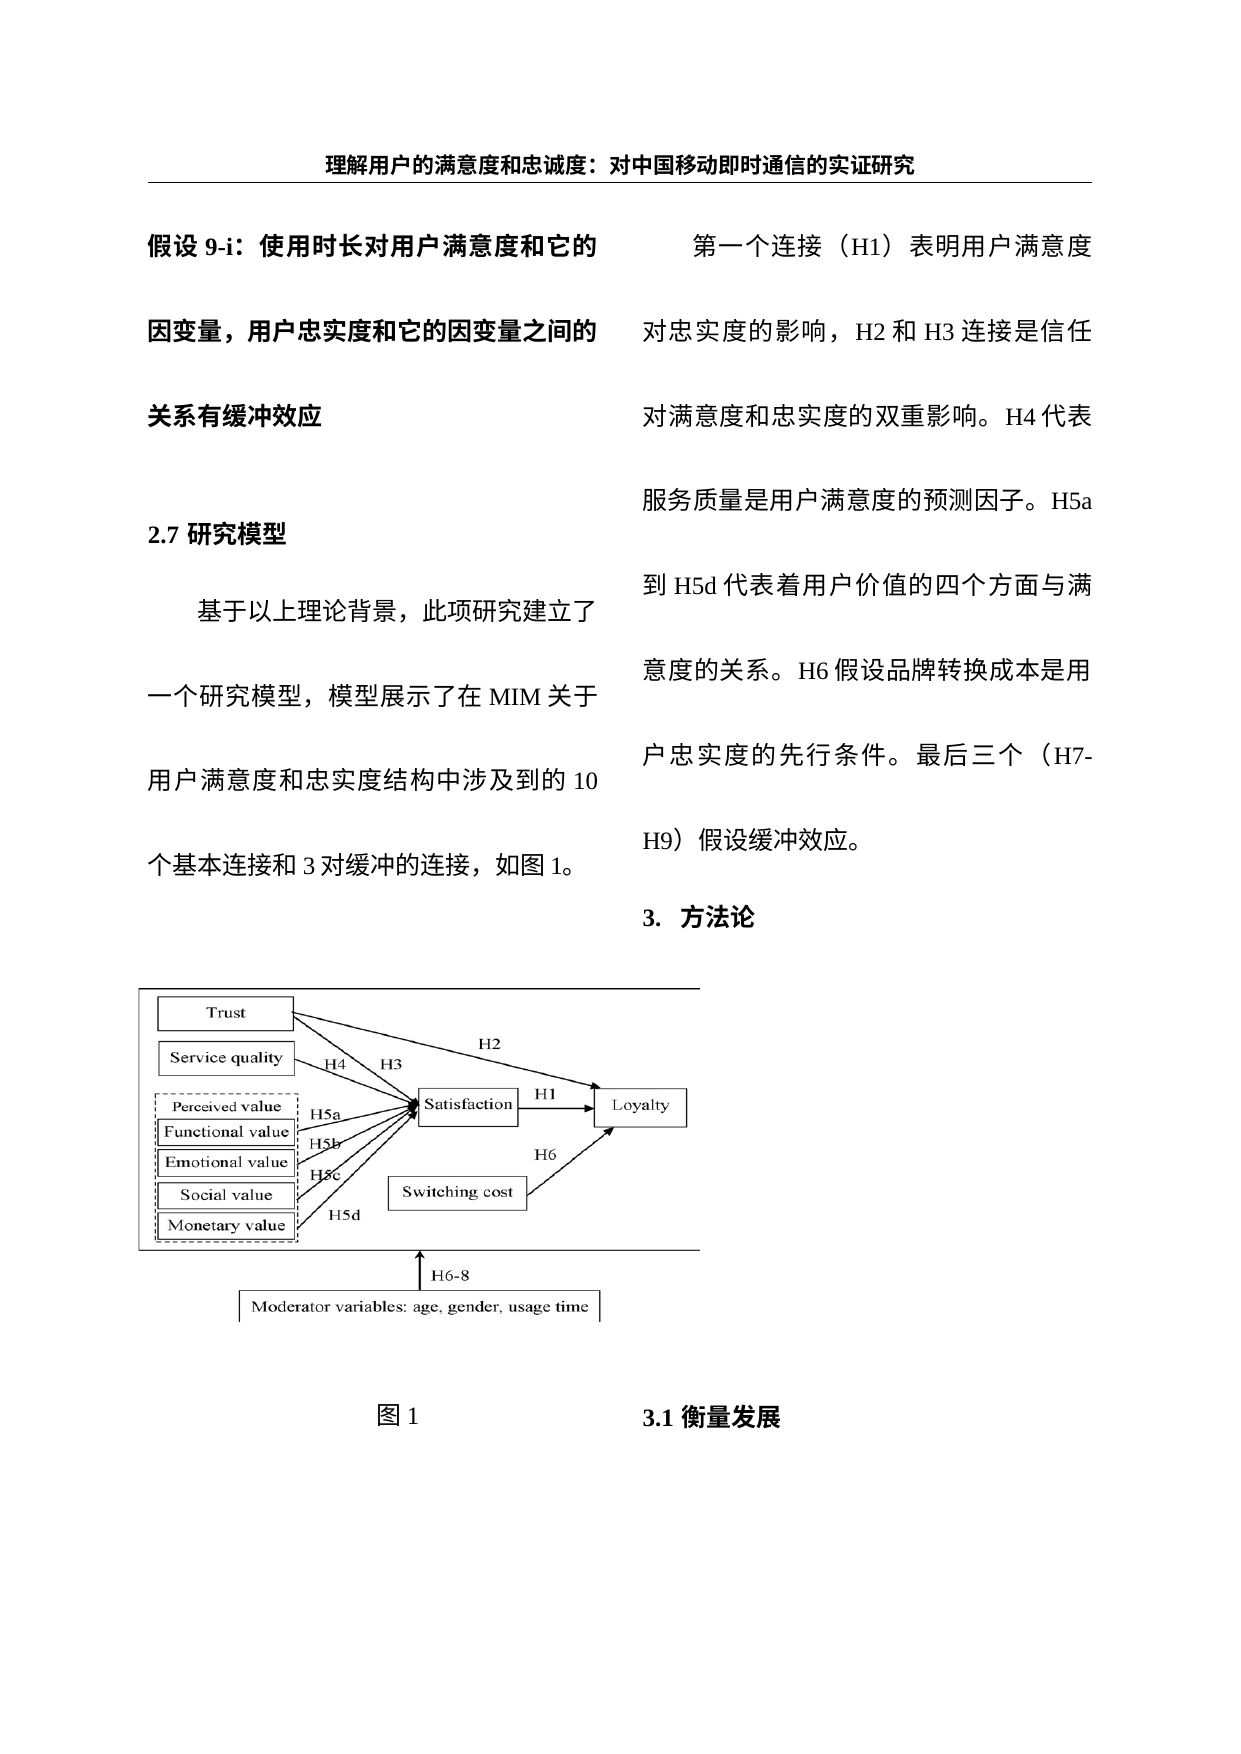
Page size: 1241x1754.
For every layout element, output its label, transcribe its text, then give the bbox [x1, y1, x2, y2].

list 方法论 [642, 882, 1092, 949]
list 图1 [148, 1322, 598, 1448]
list 研究模型 [148, 498, 598, 566]
text 假设9-i：使用时长对用户满意度和它的因变量，用户忠实度和它的因变量之间的关系有缓冲效应 [148, 210, 598, 448]
list 第一个连接（H1）表明用户满意度对忠实度的影响，H2和H3连接是信任对满意度和忠实度的双重影响。H4代表服务质量是用户满意度的预测因子。H5a到H5d代表着用户价值的四个方面与满意度的关系。H6假设品牌转换成本是用户忠实度的先行条件。最后三个（H7-H9）假设缓冲效应。 [642, 210, 1092, 872]
list 衡量发展 [642, 1382, 1092, 1449]
list 基于以上理论背景，此项研究建立了一个研究模型，模型展示了在MIM关于用户满意度和忠实度结构中涉及到的10个基本连接和3对缓冲的连接，如图1。 [148, 575, 598, 898]
